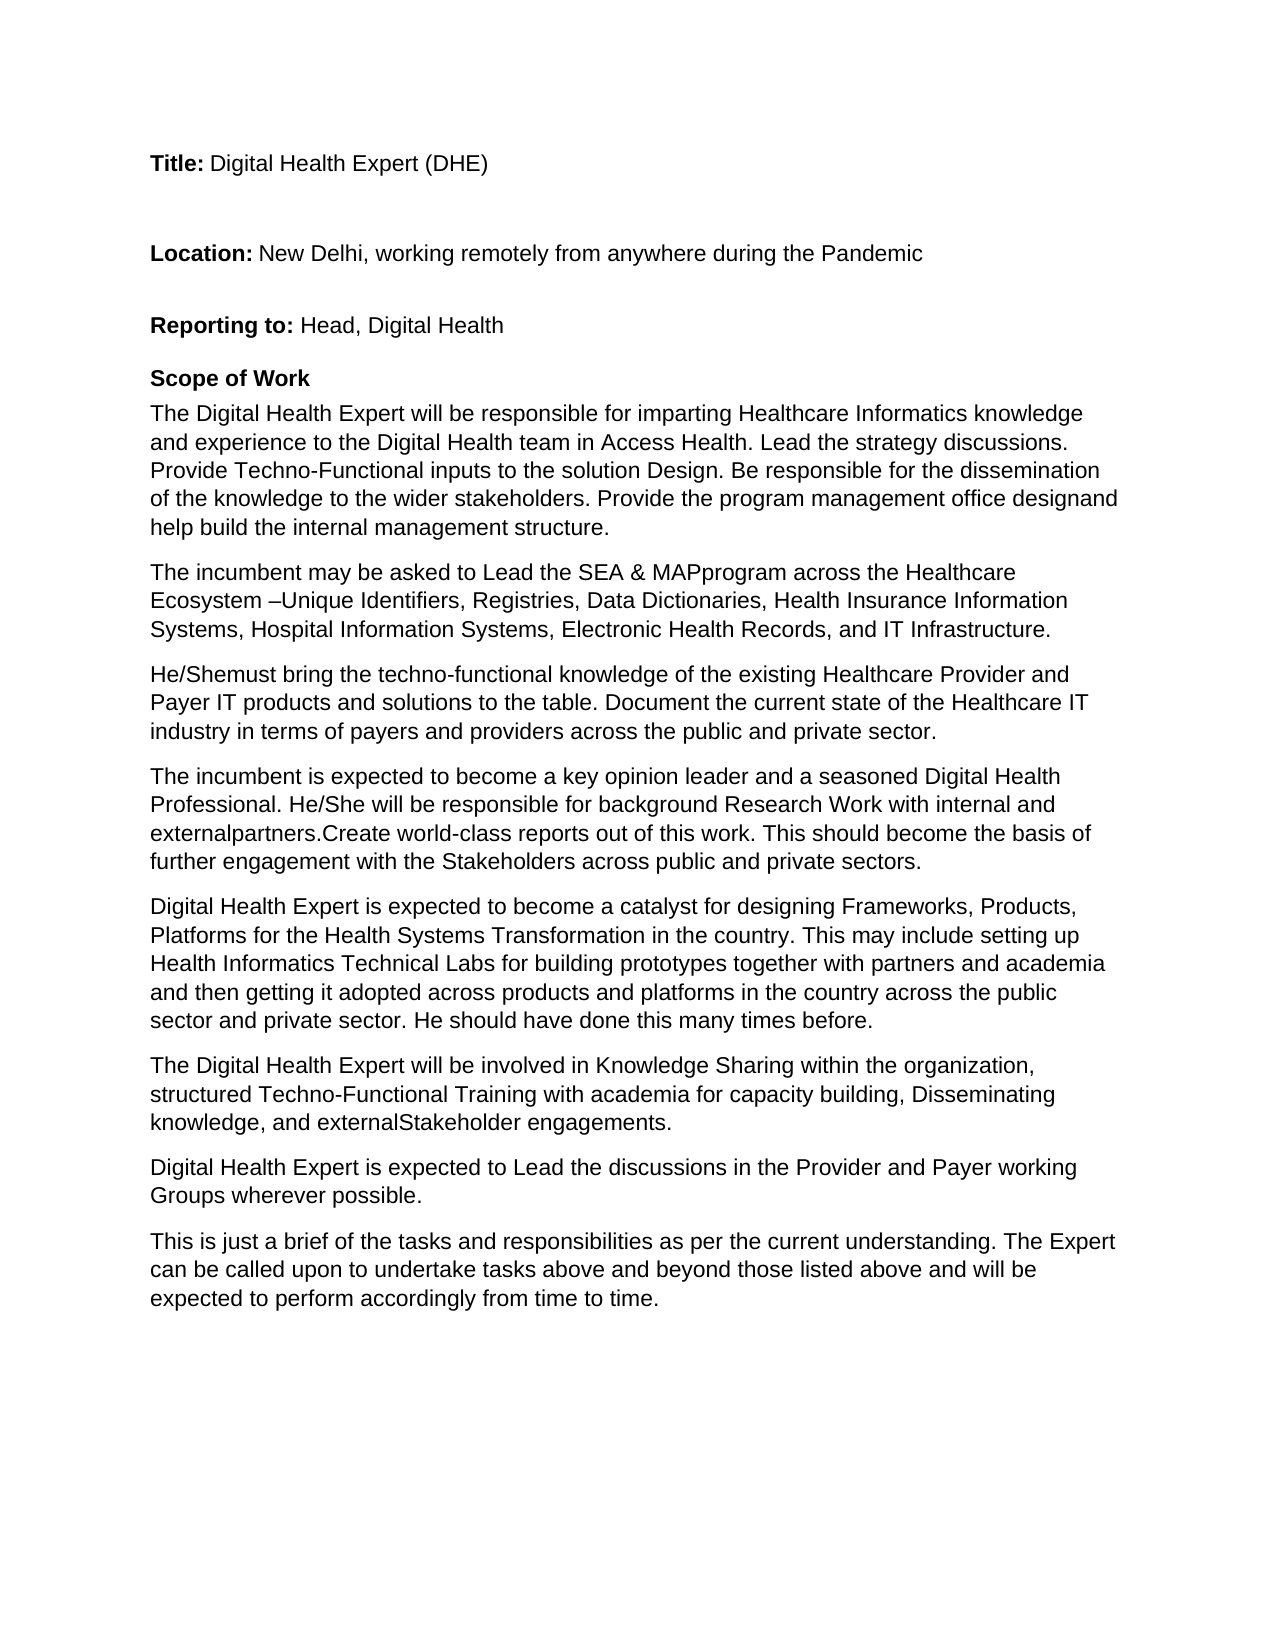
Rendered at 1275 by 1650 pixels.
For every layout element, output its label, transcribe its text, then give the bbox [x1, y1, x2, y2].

text Reporting to: Head, Digital Health [150, 312, 1125, 338]
text The incumbent is expected to become a key opinion leader and a seasoned Digital Health Professional. He/She will be responsible for background Research Work with internal and externalpartners.Create world-class reports out of this work. This should become the basis of further engagement with the Stakeholders across public and private sectors. [150, 763, 1125, 874]
text The incumbent may be asked to Lead the SEA & MAPprogram across the Healthcare Ecosystem –Unique Identifiers, Registries, Data Dictionaries, Health Insurance Information Systems, Hospital Information Systems, Electronic Health Records, and IT Infrastructure. [150, 559, 1125, 642]
text The Digital Health Expert will be involved in Knowledge Sharing within the organization, structured Techno-Functional Training with academia for capacity building, Disseminating knowledge, and externalStakeholder engagements. [150, 1052, 1125, 1135]
text This is just a brief of the tasks and responsibilities as per the current understanding. The Expert can be called upon to undertake tasks above and beyond those listed above and will be expected to perform accordingly from time to time. [150, 1228, 1125, 1311]
text Digital Health Expert is expected to become a catalyst for designing Frameworks, Products, Platforms for the Health Systems Transformation in the country. This may include setting up Health Informatics Technical Labs for building prototypes together with partners and academia and then getting it adopted across products and platforms in the country across the public sector and private sector. He should have done this many times before. [150, 893, 1125, 1033]
text He/Shemust bring the techno-functional knowledge of the existing Healthcare Provider and Payer IT products and solutions to the table. Document the current state of the Healthcare IT industry in terms of payers and providers across the public and private sector. [150, 661, 1125, 744]
text Scope of Work [150, 365, 1125, 392]
text Title: Digital Health Expert (DHE) [150, 150, 1125, 176]
text Digital Health Expert is expected to Lead the discussions in the Provider and Payer working Groups wherever possible. [150, 1154, 1125, 1209]
text The Digital Health Expert will be responsible for imparting Healthcare Informatics knowledge and experience to the Digital Health team in Access Health. Lead the strategy discussions. Provide Techno-Functional inputs to the solution Design. Be responsible for the dissemination of the knowledge to the wider stakeholders. Provide the program management office designand help build the internal management structure. [150, 400, 1125, 540]
text Location: New Delhi, working remotely from anywhere during the Pandemic [150, 240, 1125, 267]
